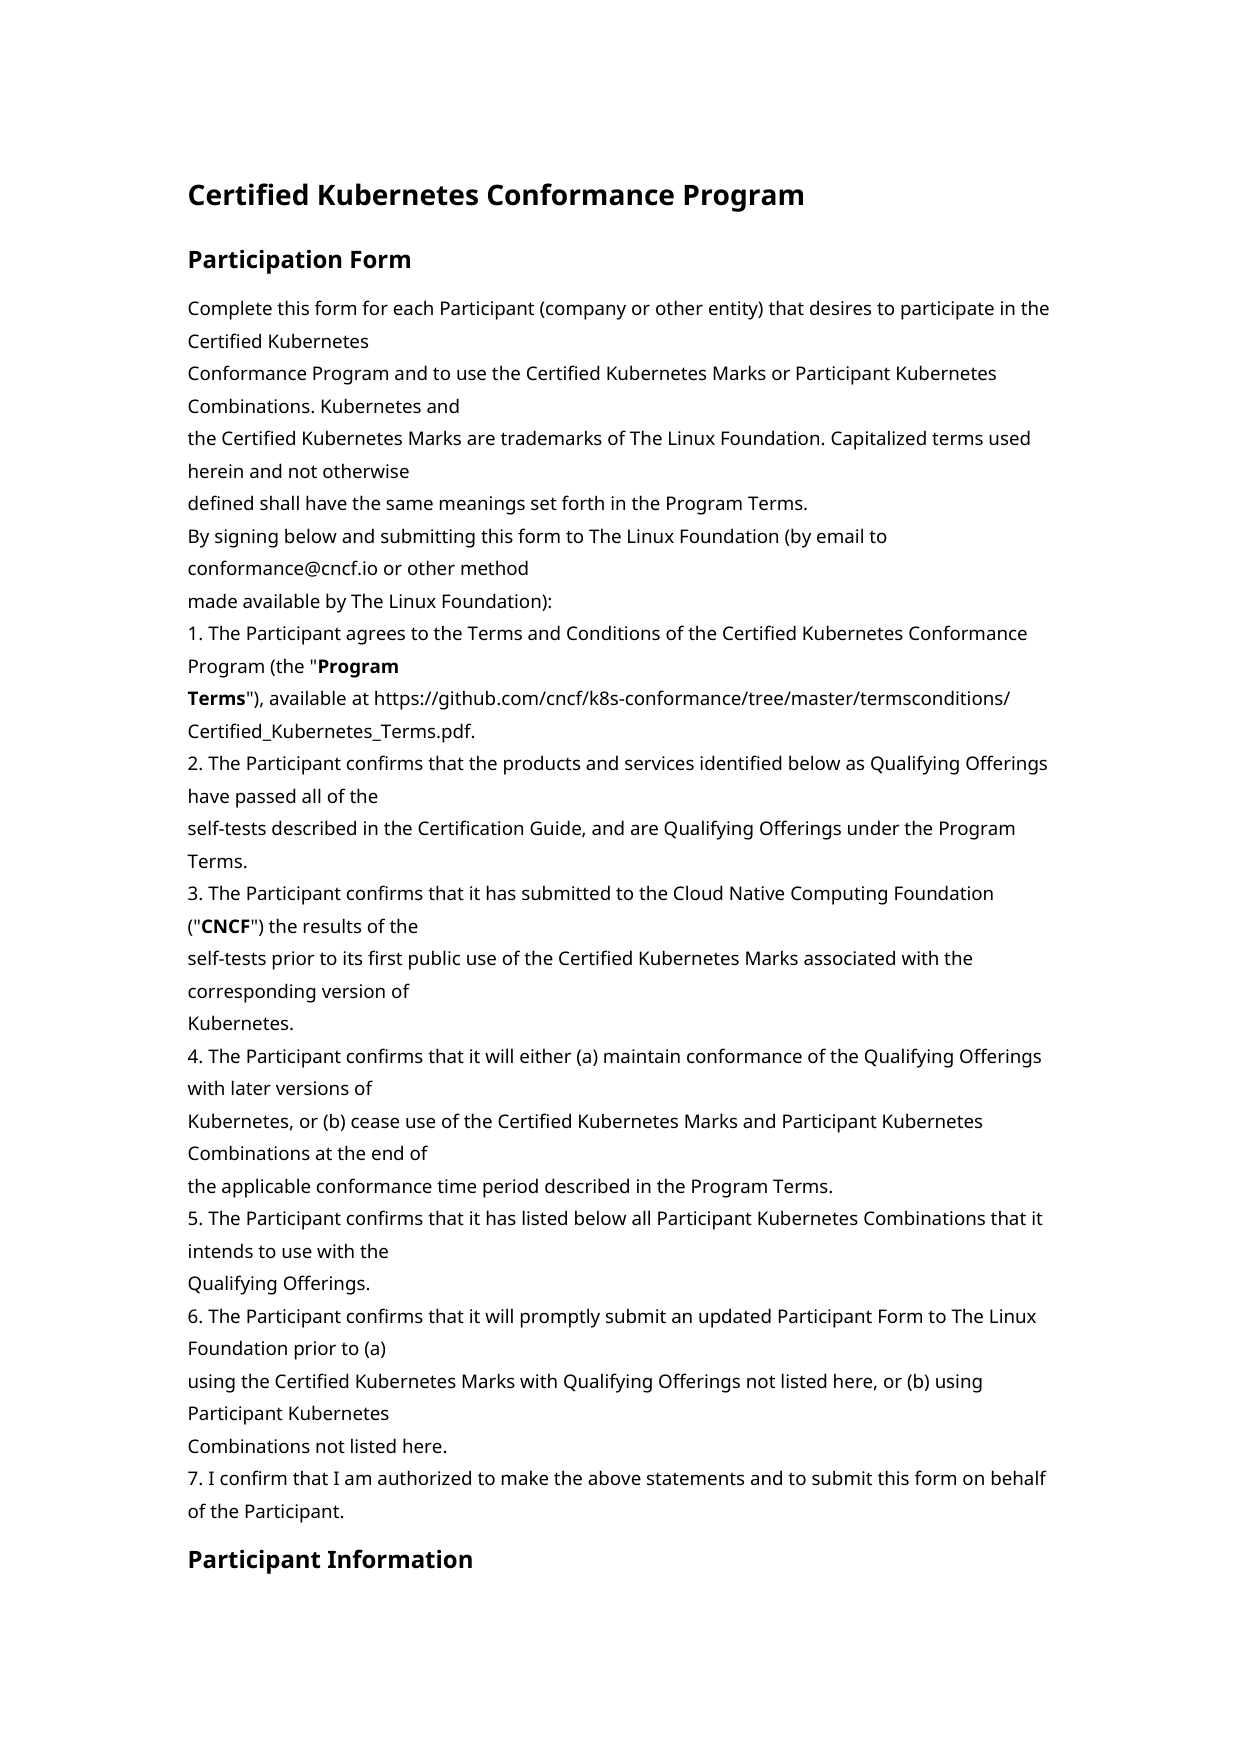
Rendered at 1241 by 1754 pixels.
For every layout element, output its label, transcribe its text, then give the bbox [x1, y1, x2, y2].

text Conformance Program and to use the Certified Kubernetes Marks or Participant Kubernetes Combinations. Kubernetes and [187, 357, 1053, 422]
text self-tests prior to its first public use of the Certified Kubernetes Marks associated with the corresponding version of [187, 942, 1053, 1007]
text Participation Form [187, 227, 1053, 292]
text Certified Kubernetes Conformance Program [187, 162, 1053, 227]
text the Certified Kubernetes Marks are trademarks of The Linux Foundation. Capitalized terms used herein and not otherwise [187, 422, 1053, 487]
text made available by The Linux Foundation): [187, 584, 1053, 617]
text 3. The Participant confirms that it has submitted to the Cloud Native Computing Foundation ("CNCF") the results of the [187, 877, 1053, 942]
text 4. The Participant confirms that it will either (a) maintain conformance of the Qualifying Offerings with later versions of [187, 1039, 1053, 1104]
text self-tests described in the Certification Guide, and are Qualifying Offerings under the Program Terms. [187, 812, 1053, 877]
text 1. The Participant agrees to the Terms and Conditions of the Certified Kubernetes Conformance Program (the "Program [187, 617, 1053, 682]
text 6. The Participant confirms that it will promptly submit an updated Participant Form to The Linux Foundation prior to (a) [187, 1299, 1053, 1364]
text the applicable conformance time period described in the Program Terms. [187, 1169, 1053, 1202]
text 5. The Participant confirms that it has listed below all Participant Kubernetes Combinations that it intends to use with the [187, 1202, 1053, 1267]
text Kubernetes, or (b) cease use of the Certified Kubernetes Marks and Participant Kubernetes Combinations at the end of [187, 1104, 1053, 1169]
text Participant Information [187, 1527, 1053, 1592]
text using the Certified Kubernetes Marks with Qualifying Offerings not listed here, or (b) using Participant Kubernetes [187, 1364, 1053, 1429]
text Certified_Kubernetes_Terms.pdf. [187, 714, 1053, 747]
text 2. The Participant confirms that the products and services identified below as Qualifying Offerings have passed all of the [187, 747, 1053, 812]
text By signing below and submitting this form to The Linux Foundation (by email to conformance@cncf.io or other method [187, 519, 1053, 584]
text Qualifying Offerings. [187, 1267, 1053, 1299]
text Combinations not listed here. [187, 1429, 1053, 1462]
text Kubernetes. [187, 1007, 1053, 1039]
text defined shall have the same meanings set forth in the Program Terms. [187, 487, 1053, 519]
text Terms"), available at https://github.com/cncf/k8s-conformance/tree/master/termsconditions/ [187, 682, 1053, 714]
text Complete this form for each Participant (company or other entity) that desires to participate in the Certified Kubernetes [187, 292, 1053, 357]
text 7. I confirm that I am authorized to make the above statements and to submit this form on behalf of the Participant. [187, 1462, 1053, 1527]
